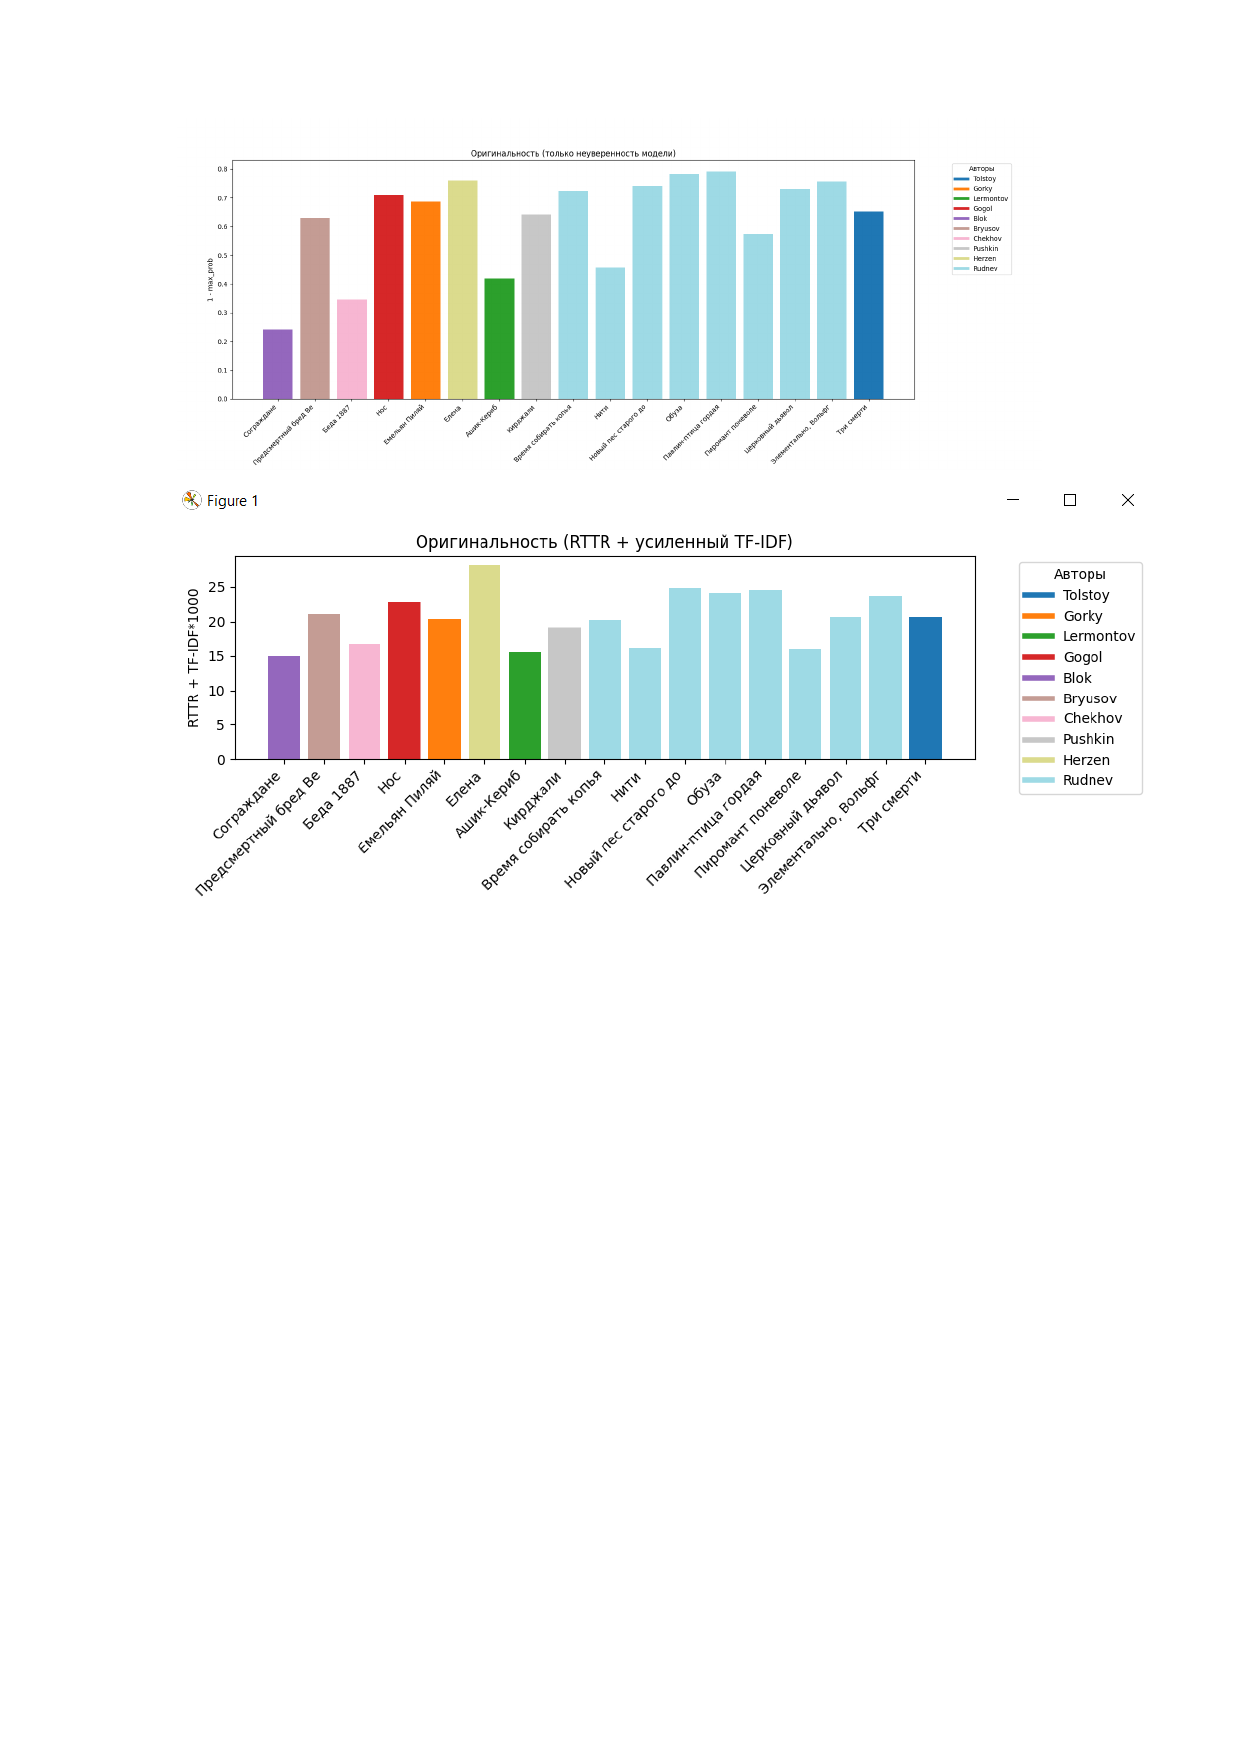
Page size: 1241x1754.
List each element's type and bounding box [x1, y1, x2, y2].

picture [177, 488, 1152, 909]
picture [177, 118, 1043, 470]
